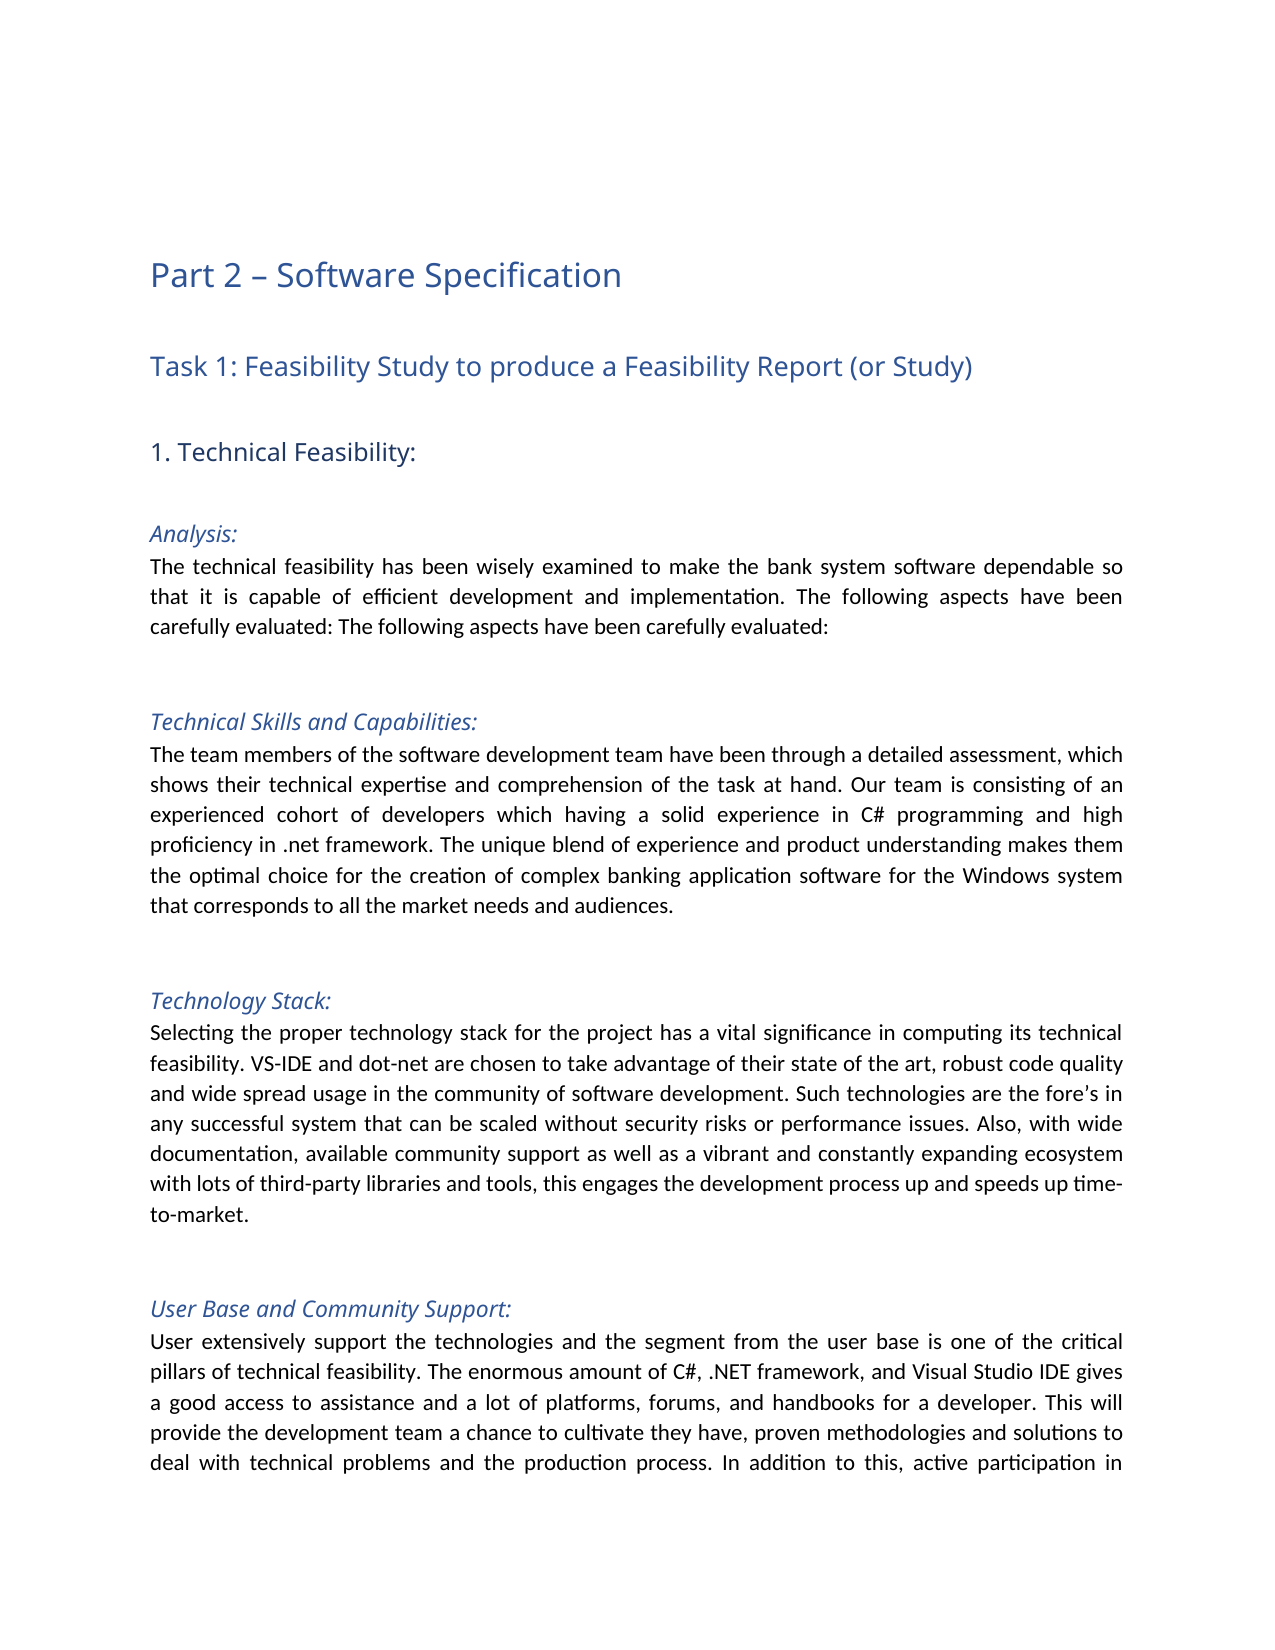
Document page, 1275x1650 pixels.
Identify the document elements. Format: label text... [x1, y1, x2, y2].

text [150, 1327, 1125, 1476]
text The technical feasibility has been wisely examined to make the bank system software dependable so that it is capable of efficient development and implementation. The following aspects have been carefully evaluated: The following aspects have been carefully evaluated: [150, 552, 1125, 640]
subtitle 1. Technical Feasibility: [150, 434, 1125, 469]
subtitle Analysis: [150, 518, 1125, 549]
subtitle Technology Stack: [150, 985, 1125, 1016]
subtitle Part 2 – Software Specification [150, 252, 1125, 297]
subtitle Task 1: Feasibility Study to produce a Feasibility Report (or Study) [150, 348, 1125, 385]
subtitle User Base and Community Support: [150, 1293, 1125, 1325]
text Selecting the proper technology stack for the project has a vital significance in computing its technical feasibility. VS-IDE and dot-net are chosen to take advantage of their state of the art, robust code quality and wide spread usage in the community of software development. Such technologies are the fore’s in any successful system that can be scaled without security risks or performance issues. Also, with wide documentation, available community support as well as a vibrant and constantly expanding ecosystem with lots of third-party libraries and tools, this engages the development process up and speeds up time-to-market. [150, 1018, 1125, 1228]
subtitle Technical Skills and Capabilities: [150, 706, 1125, 737]
text The team members of the software development team have been through a detailed assessment, which shows their technical expertise and comprehension of the task at hand. Our team is consisting of an experienced cohort of developers which having a solid experience in C# programming and high proficiency in .net framework. The unique blend of experience and product understanding makes them the optimal choice for the creation of complex banking application software for the Windows system that corresponds to all the market needs and audiences. [150, 740, 1125, 919]
